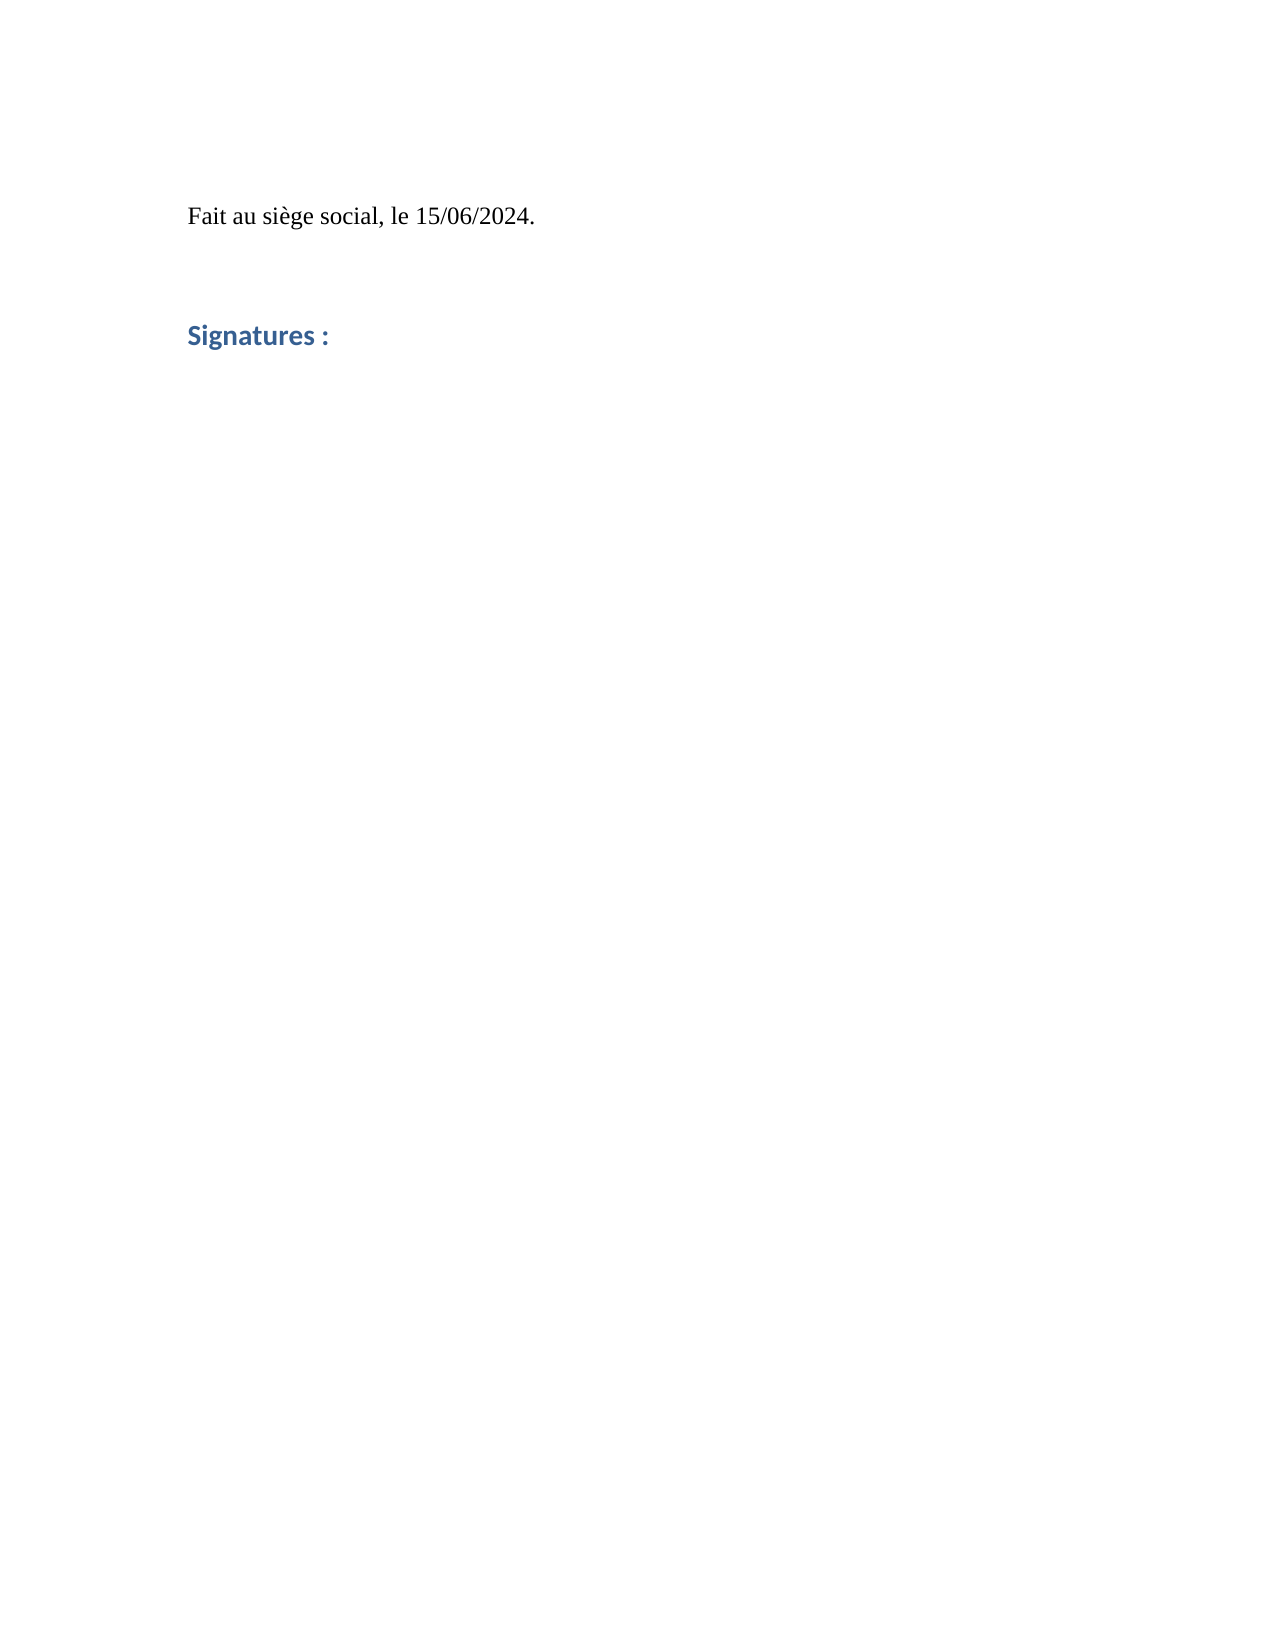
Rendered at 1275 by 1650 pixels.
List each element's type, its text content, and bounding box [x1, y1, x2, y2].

text Signatures : [187, 317, 1087, 352]
text Fait au siège social, le 15/06/2024. [187, 201, 1087, 230]
